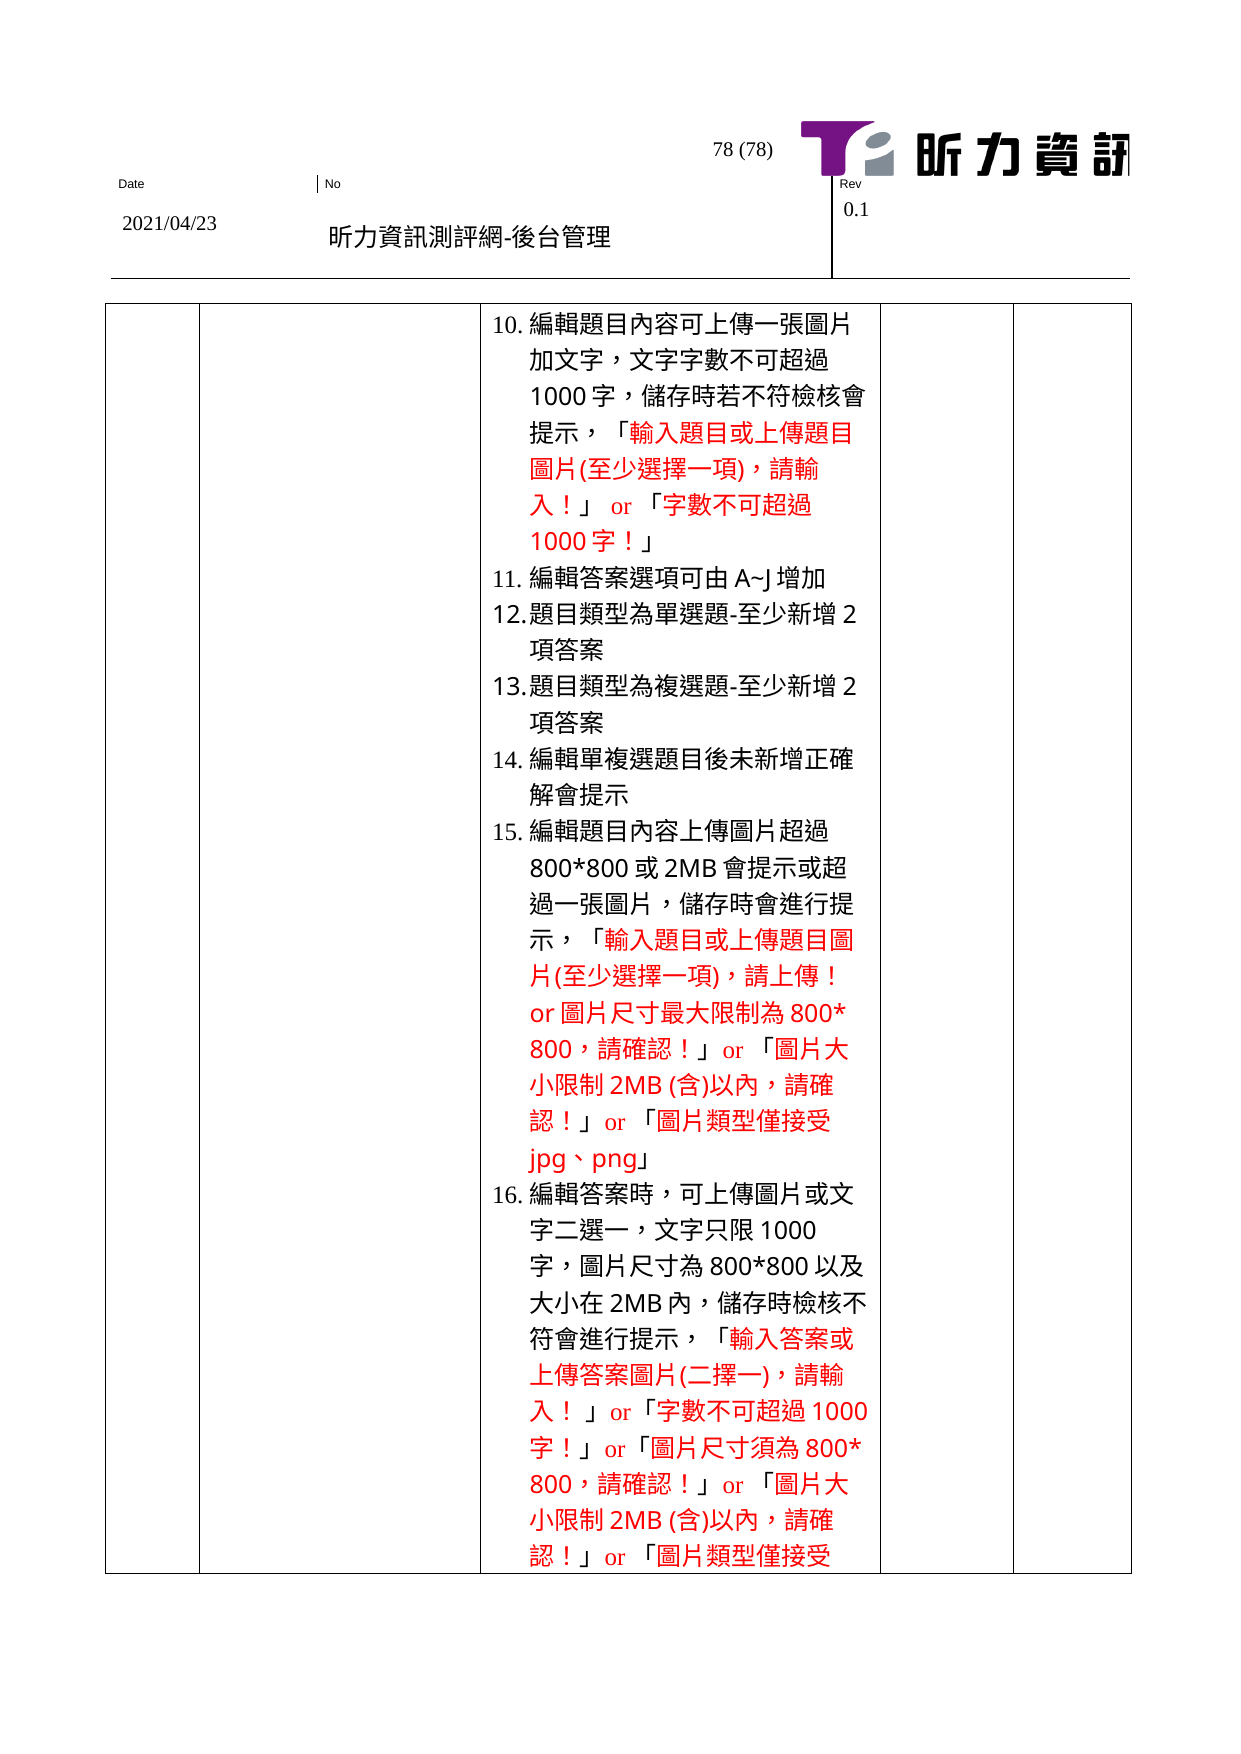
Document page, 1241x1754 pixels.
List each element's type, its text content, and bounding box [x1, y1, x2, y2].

table_cell [106, 304, 199, 1573]
table_cell [200, 304, 480, 1573]
table_cell oror or 題目類型為單選題-至少新增2項答案 題目類型為複選題-至少新增2項答案 or or ororor or [481, 304, 880, 1573]
table_cell [881, 304, 1013, 1573]
picture [801, 121, 1130, 176]
table_cell [1014, 304, 1131, 1573]
